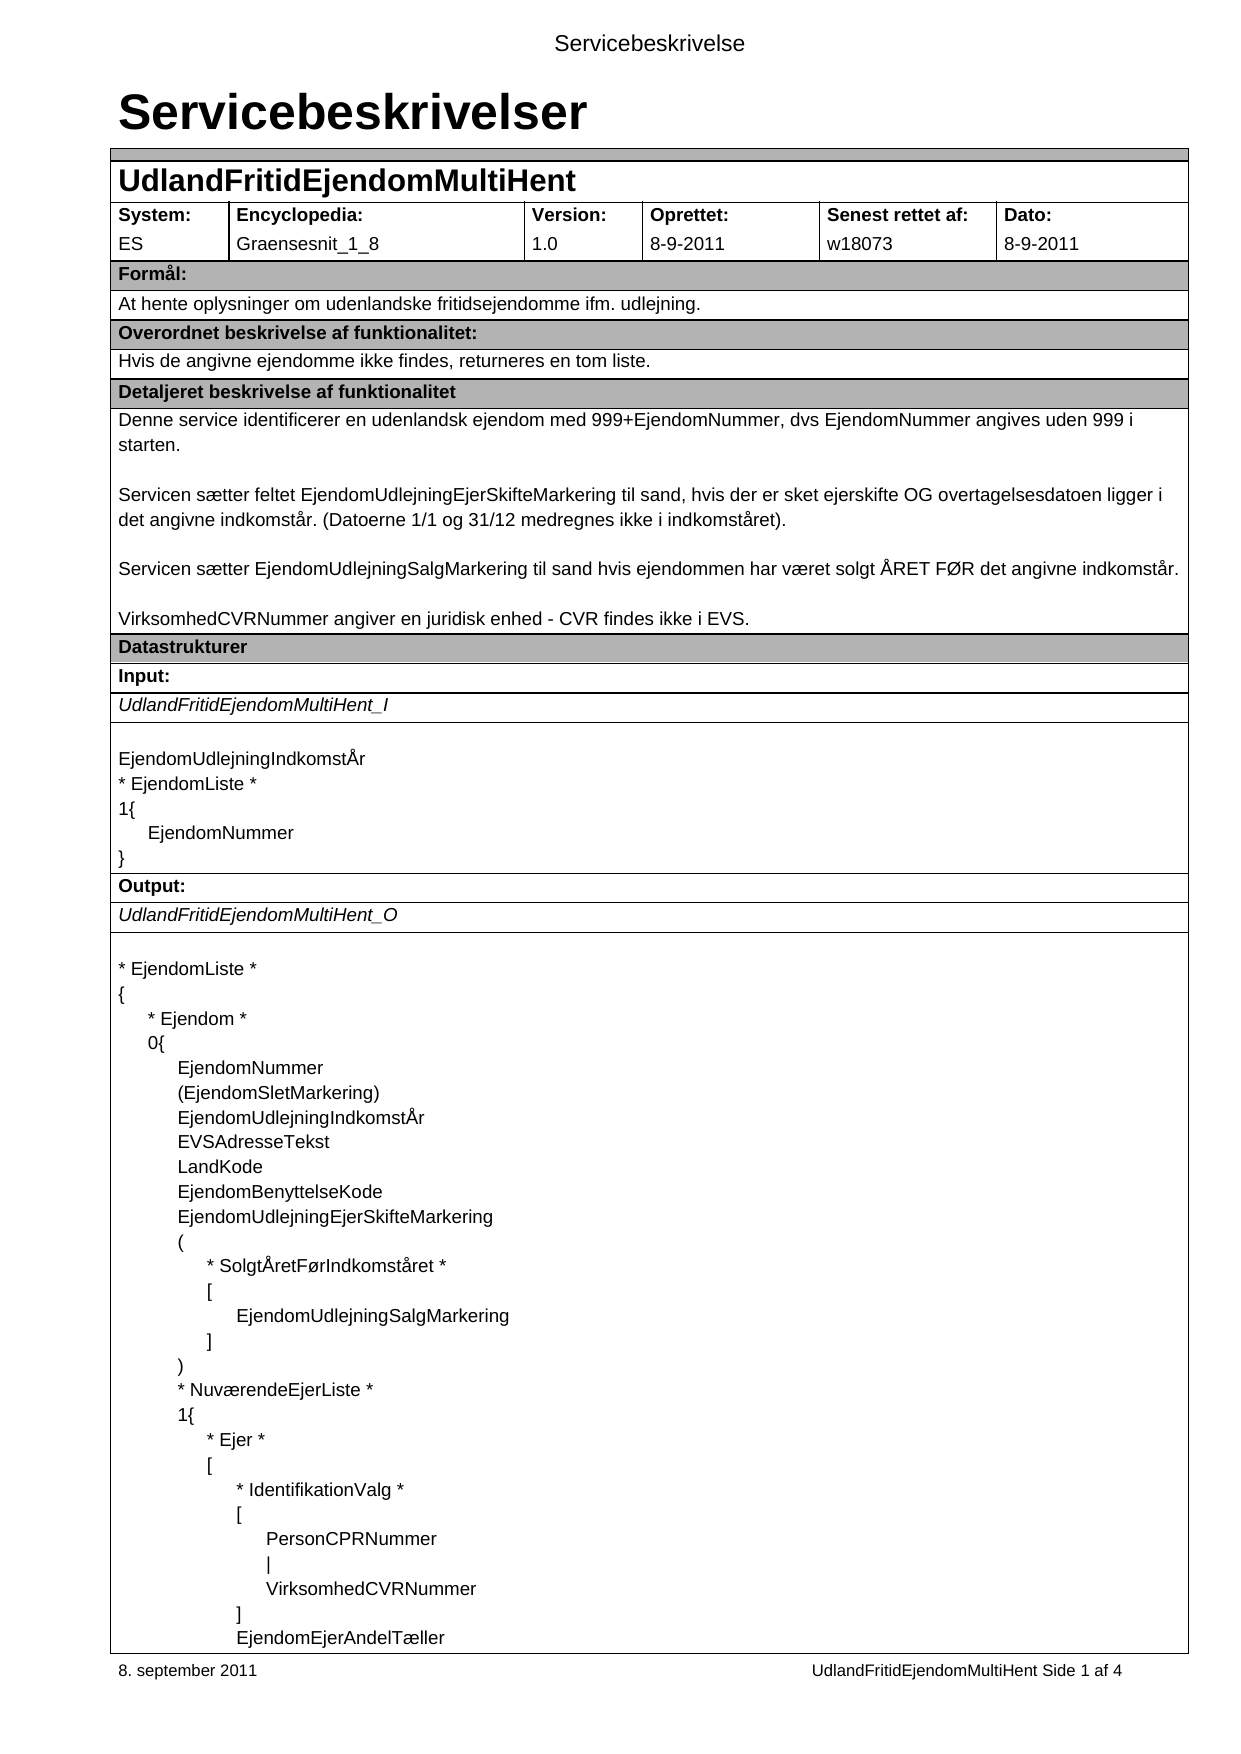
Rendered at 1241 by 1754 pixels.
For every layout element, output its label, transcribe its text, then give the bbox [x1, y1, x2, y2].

table_cell Oprettet: [643, 203, 819, 231]
table_cell Dato: [997, 203, 1188, 231]
table_cell Version: [525, 203, 642, 231]
table_cell UdlandFritidEjendomMultiHent_O [111, 903, 1188, 931]
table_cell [111, 933, 1188, 1652]
table_cell Denne service identificerer en udenlandsk ejendom med 999+EjendomNummer, dvs EjendomNummer angives uden 999 i starten. Servicen sætter feltet EjendomUdlejningEjerSkifteMarkering til sand, hvis der er sket ejerskifte OG overtagelsesdatoen ligger i det angivne indkomstår. (Datoerne 1/1 og 31/12 medregnes ikke i indkomståret). Servicen sætter EjendomUdlejningSalgMarkering til sand hvis ejendommen har været solgt ÅRET FØR det angivne indkomstår. VirksomhedCVRNummer angiver en juridisk enhed - CVR findes ikke i EVS. [111, 409, 1188, 633]
table_cell Senest rettet af: [820, 203, 996, 231]
table_cell Encyclopedia: [230, 203, 524, 231]
table_cell w18073 [820, 231, 996, 260]
text Servicebeskrivelser [118, 82, 1181, 140]
table_cell System: [111, 203, 228, 231]
table_header [111, 149, 1188, 160]
table_cell Input: [111, 664, 1188, 692]
table_cell Formål: [111, 262, 1188, 290]
table_cell EjendomUdlejningIndkomstÅr * EjendomListe * 1{ EjendomNummer } [111, 723, 1188, 872]
table_cell 8-9-2011 [643, 231, 819, 260]
table_cell UdlandFritidEjendomMultiHent [111, 162, 1188, 201]
table_cell Overordnet beskrivelse af funktionalitet: [111, 321, 1188, 349]
table_cell Output: [111, 874, 1188, 902]
table_cell At hente oplysninger om udenlandske fritidsejendomme ifm. udlejning. [111, 291, 1188, 319]
table_cell Graensesnit_1_8 [230, 231, 524, 260]
table_cell Datastrukturer [111, 635, 1188, 662]
table_cell Detaljeret beskrivelse af funktionalitet [111, 380, 1188, 408]
table_cell 1.0 [525, 231, 642, 260]
table_cell UdlandFritidEjendomMultiHent_I [111, 694, 1188, 721]
table_cell Hvis de angivne ejendomme ikke findes, returneres en tom liste. [111, 350, 1188, 378]
table_cell 8-9-2011 [997, 231, 1188, 260]
table_cell ES [111, 231, 228, 260]
